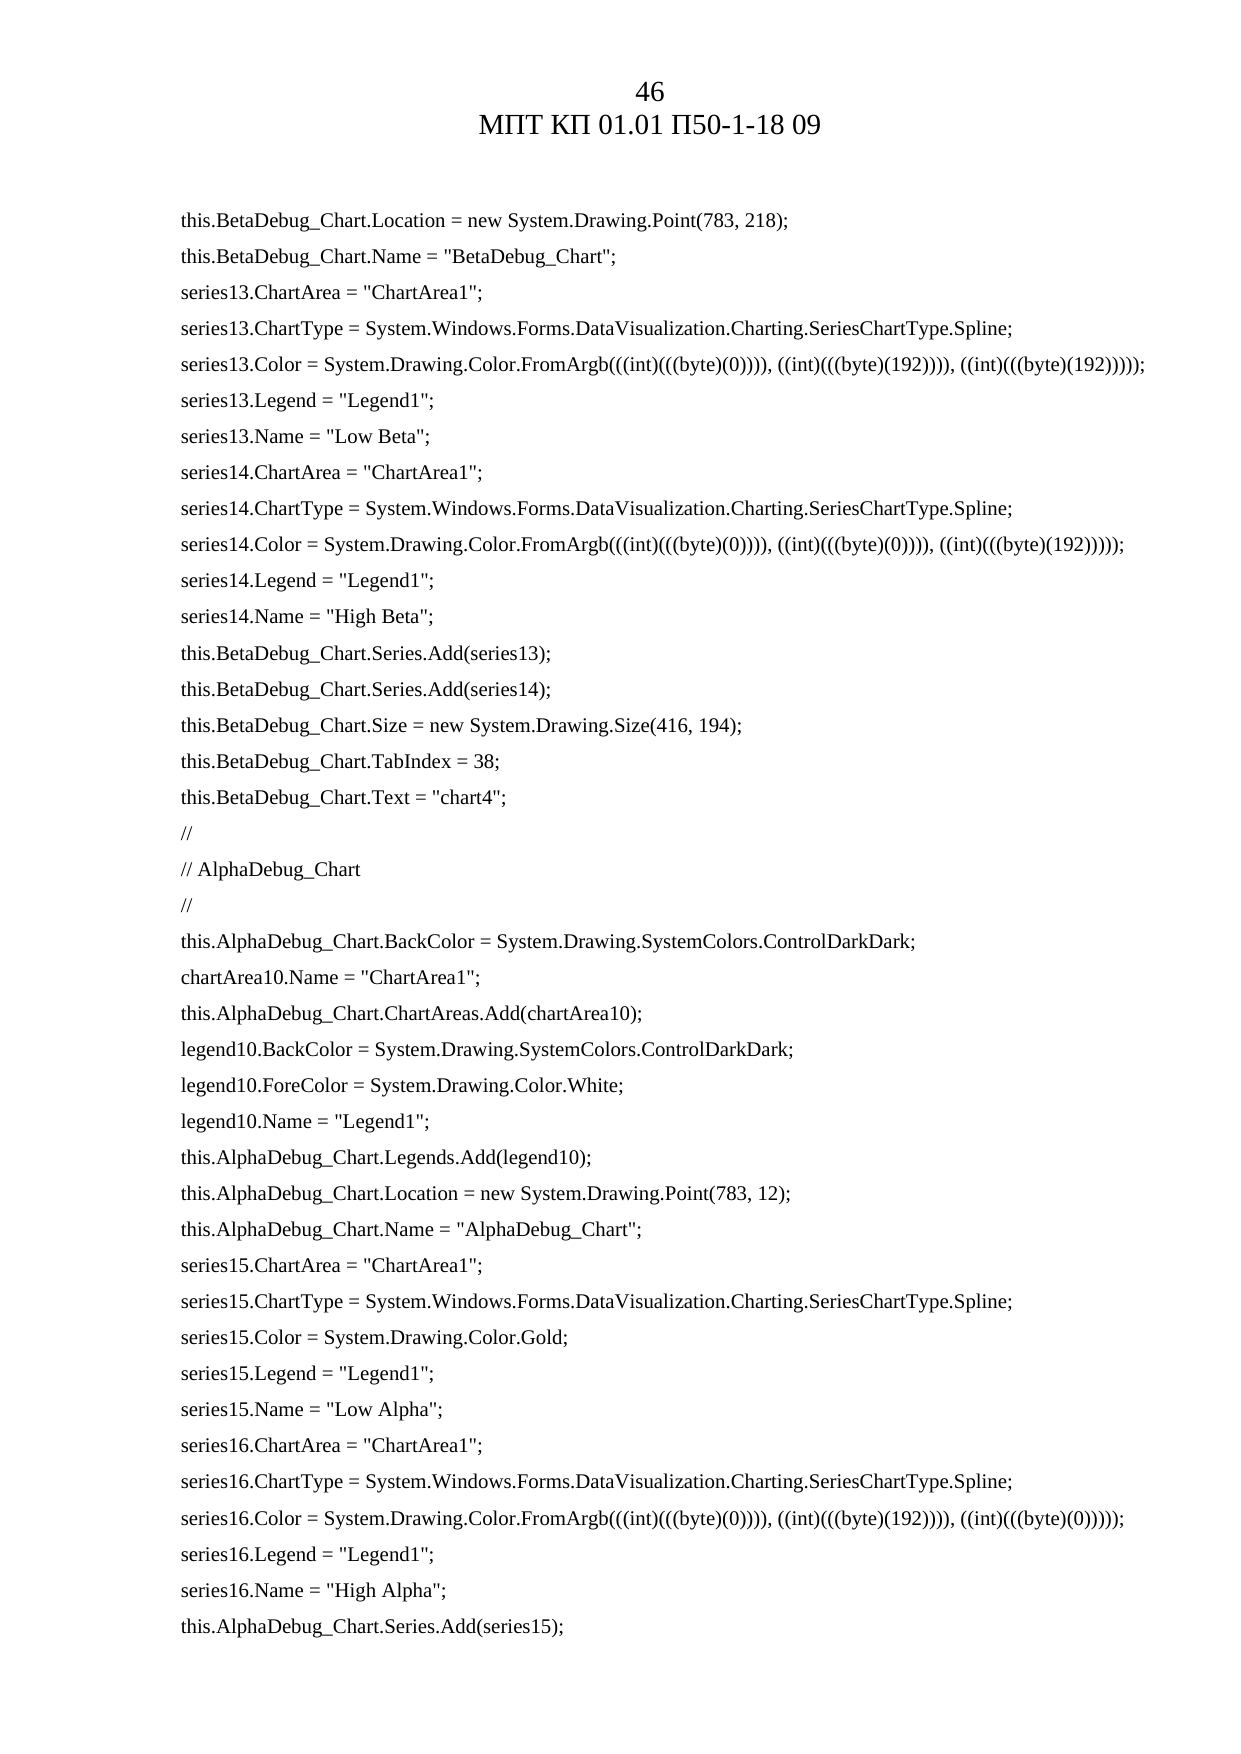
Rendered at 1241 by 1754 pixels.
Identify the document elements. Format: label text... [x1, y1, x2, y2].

text series13.Legend = "Legend1"; [118, 388, 1181, 412]
text series13.Name = "Low Beta"; [118, 424, 1181, 448]
text this.BetaDebug_Chart.Size = new System.Drawing.Size(416, 194); [118, 712, 1181, 737]
text this.AlphaDebug_Chart.BackColor = System.Drawing.SystemColors.ControlDarkDark; [118, 929, 1181, 953]
text this.AlphaDebug_Chart.Name = "AlphaDebug_Chart"; [118, 1217, 1181, 1241]
text this.BetaDebug_Chart.Location = new System.Drawing.Point(783, 218); [118, 208, 1181, 232]
text series14.ChartType = System.Windows.Forms.DataVisualization.Charting.SeriesChartType.Spline; [118, 496, 1181, 520]
text this.BetaDebug_Chart.TabIndex = 38; [118, 748, 1181, 773]
text series16.Legend = "Legend1"; [118, 1541, 1181, 1566]
text this.AlphaDebug_Chart.Legends.Add(legend10); [118, 1145, 1181, 1169]
text this.BetaDebug_Chart.Text = "chart4"; [118, 784, 1181, 809]
text series13.ChartType = System.Windows.Forms.DataVisualization.Charting.SeriesChartType.Spline; [118, 316, 1181, 340]
text legend10.Name = "Legend1"; [118, 1109, 1181, 1133]
text series14.Color = System.Drawing.Color.FromArgb(((int)(((byte)(0)))), ((int)(((byte)(0)))), ((int)(((byte)(192))))); [118, 532, 1181, 556]
text this.AlphaDebug_Chart.Series.Add(series15); [118, 1613, 1181, 1638]
text // AlphaDebug_Chart [118, 857, 1181, 881]
text series15.ChartType = System.Windows.Forms.DataVisualization.Charting.SeriesChartType.Spline; [118, 1289, 1181, 1313]
text chartArea10.Name = "ChartArea1"; [118, 965, 1181, 989]
text series16.ChartType = System.Windows.Forms.DataVisualization.Charting.SeriesChartType.Spline; [118, 1469, 1181, 1493]
text legend10.ForeColor = System.Drawing.Color.White; [118, 1073, 1181, 1097]
text this.AlphaDebug_Chart.ChartAreas.Add(chartArea10); [118, 1001, 1181, 1025]
text series13.Color = System.Drawing.Color.FromArgb(((int)(((byte)(0)))), ((int)(((byte)(192)))), ((int)(((byte)(192))))); [118, 352, 1181, 376]
text series15.Legend = "Legend1"; [118, 1361, 1181, 1385]
text series14.ChartArea = "ChartArea1"; [118, 460, 1181, 484]
text // [118, 821, 1181, 845]
text series13.ChartArea = "ChartArea1"; [118, 280, 1181, 304]
text series15.Name = "Low Alpha"; [118, 1397, 1181, 1421]
text this.BetaDebug_Chart.Name = "BetaDebug_Chart"; [118, 244, 1181, 268]
text this.BetaDebug_Chart.Series.Add(series13); [118, 640, 1181, 664]
text this.AlphaDebug_Chart.Location = new System.Drawing.Point(783, 12); [118, 1181, 1181, 1205]
text series16.ChartArea = "ChartArea1"; [118, 1433, 1181, 1457]
text this.BetaDebug_Chart.Series.Add(series14); [118, 676, 1181, 701]
text series15.Color = System.Drawing.Color.Gold; [118, 1325, 1181, 1349]
text series16.Name = "High Alpha"; [118, 1577, 1181, 1602]
text series14.Name = "High Beta"; [118, 604, 1181, 628]
text series15.ChartArea = "ChartArea1"; [118, 1253, 1181, 1277]
text series16.Color = System.Drawing.Color.FromArgb(((int)(((byte)(0)))), ((int)(((byte)(192)))), ((int)(((byte)(0))))); [118, 1505, 1181, 1529]
text // [118, 893, 1181, 917]
text series14.Legend = "Legend1"; [118, 568, 1181, 592]
text legend10.BackColor = System.Drawing.SystemColors.ControlDarkDark; [118, 1037, 1181, 1061]
